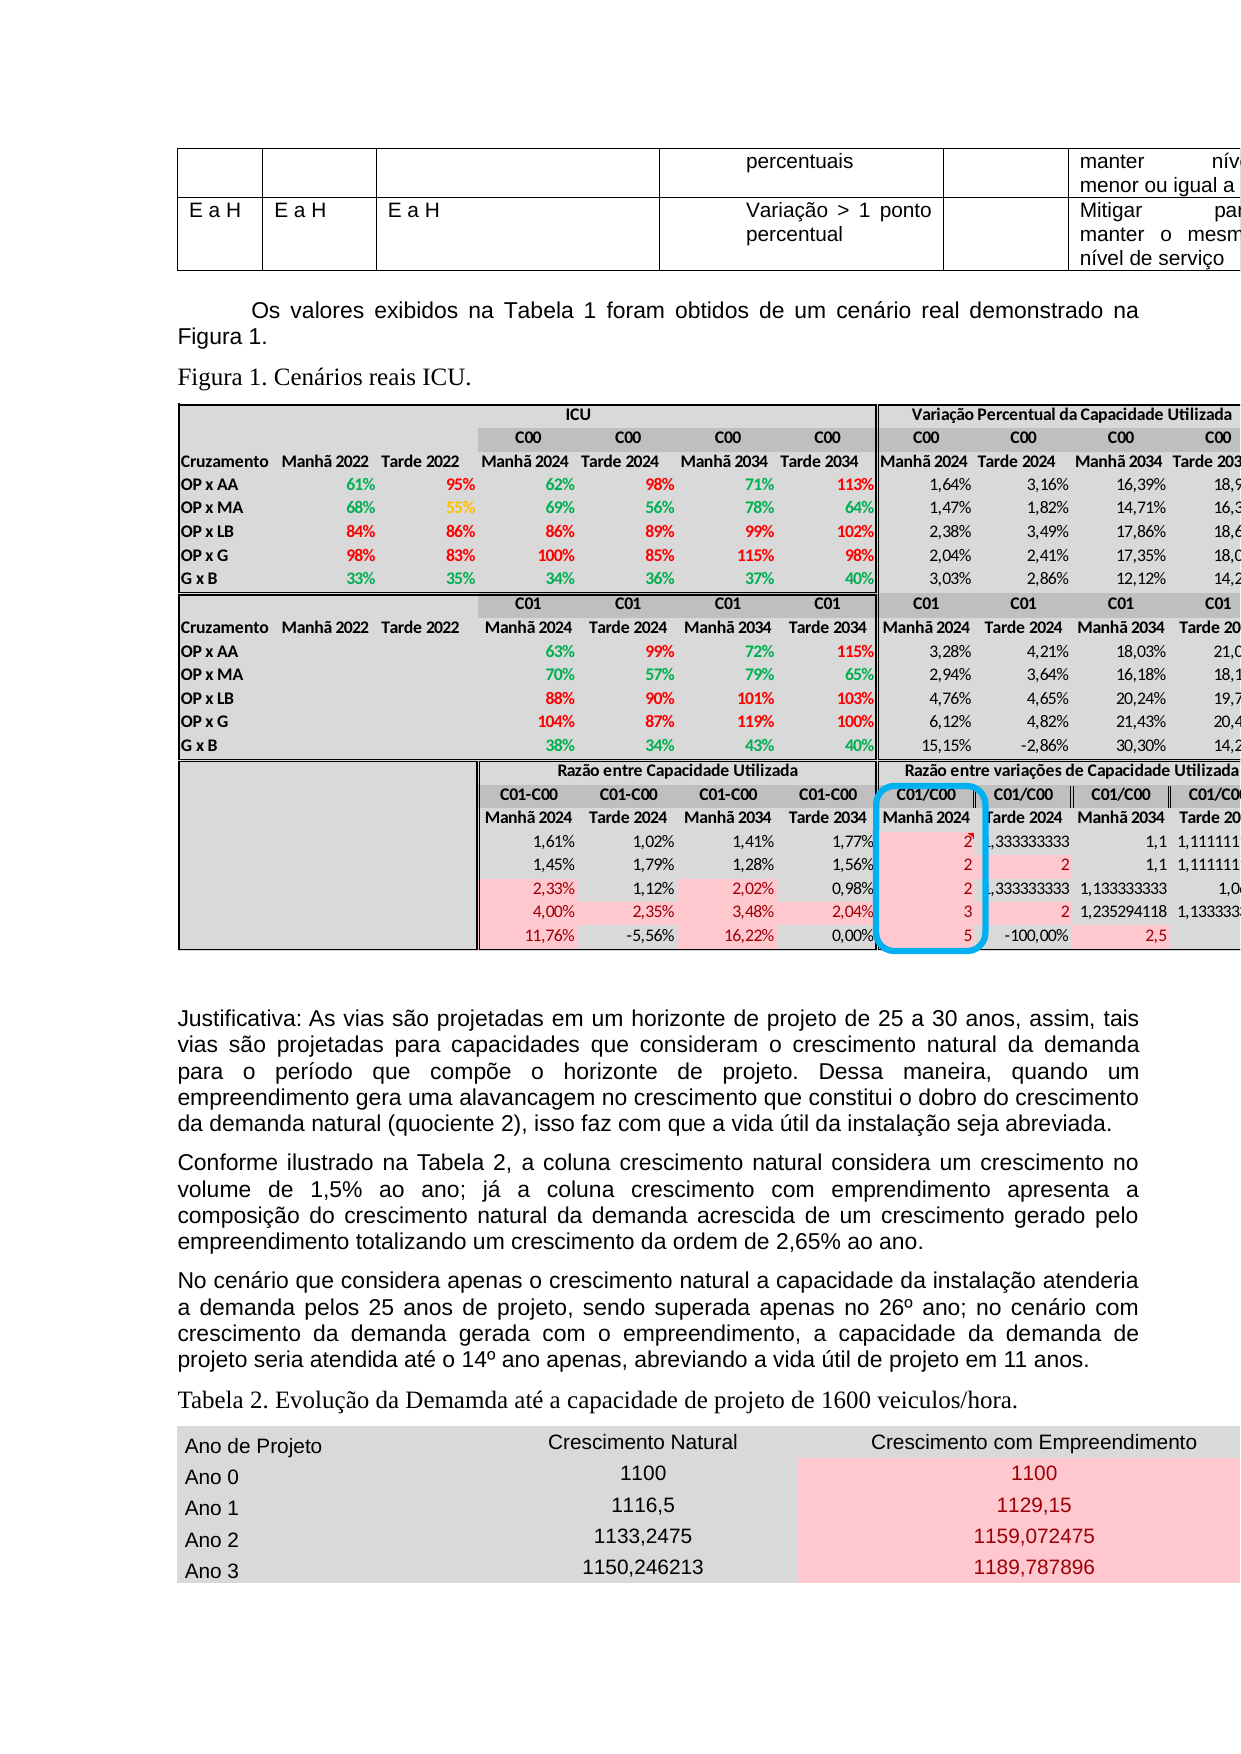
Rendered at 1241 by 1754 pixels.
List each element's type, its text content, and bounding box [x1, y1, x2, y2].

text Tabela 2. Evolução da Demamda até a capacidade de projeto de 1600 veiculos/hora. [177, 1385, 1140, 1414]
table_cell 1189,787896 [798, 1551, 1240, 1583]
table_cell D [263, 149, 376, 197]
text Os valores exibidos na Tabela 1 foram obtidos de um cenário real demonstrado na Figura 1. [177, 297, 1140, 350]
table_cell Ano 2 [177, 1520, 488, 1551]
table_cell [1069, 149, 1240, 197]
text Figura 1. Cenários reais ICU. [177, 362, 1140, 391]
table_cell E a H [377, 198, 659, 269]
table_cell D [377, 149, 659, 197]
table_header Crescimento com Empreendimento [798, 1426, 1240, 1458]
table_cell Variação > 1 ponto percentual [660, 198, 943, 269]
text Conforme ilustrado na Tabela 2, a coluna crescimento natural considera um crescimento no volume de 1,5% ao ano; já a coluna crescimento com emprendimento apresenta a composição do crescimento natural da demanda acrescida de um crescimento gerado pelo empreendimento totalizando um crescimento da ordem de 2,65% ao ano. [177, 1149, 1140, 1255]
table_cell E a H [263, 198, 376, 269]
text Justificativa: As vias são projetadas em um horizonte de projeto de 25 a 30 anos, assim, tais vias são projetadas para capacidades que consideram o crescimento natural da demanda para o período que compõe o horizonte de projeto. Dessa maneira, quando um empreendimento gera uma alavancagem no crescimento que constitui o dobro do crescimento da demanda natural (quociente 2), isso faz com que a vida útil da instalação seja abreviada. [177, 1005, 1140, 1137]
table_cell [660, 149, 943, 197]
table_cell 1129,15 [798, 1489, 1240, 1520]
table_cell Ano 0 [177, 1458, 488, 1489]
table_cell 1150,246213 [488, 1551, 798, 1583]
table_cell 1116,5 [488, 1489, 798, 1520]
table_cell 1100 [798, 1458, 1240, 1489]
table_cell E a H [178, 198, 262, 269]
table_header Crescimento Natural [488, 1426, 798, 1458]
table_cell [944, 149, 1068, 197]
table_cell Mitigar para manter o mesmo nível de serviço [1069, 198, 1240, 269]
text No cenário que considera apenas o crescimento natural a capacidade da instalação atenderia a demanda pelos 25 anos de projeto, sendo superada apenas no 26º ano; no cenário com crescimento da demanda gerada com o empreendimento, a capacidade da demanda de projeto seria atendida até o 14º ano apenas, abreviando a vida útil de projeto em 11 anos. [177, 1267, 1140, 1373]
table_cell [944, 198, 1068, 269]
table_header Ano de Projeto [177, 1426, 488, 1458]
table_cell 1133,2475 [488, 1520, 798, 1551]
table_cell Ano 1 [177, 1489, 488, 1520]
table_cell 1159,072475 [798, 1520, 1240, 1551]
table_cell 1100 [488, 1458, 798, 1489]
table_cell Ano 3 [177, 1551, 488, 1583]
table_cell D [178, 149, 262, 197]
